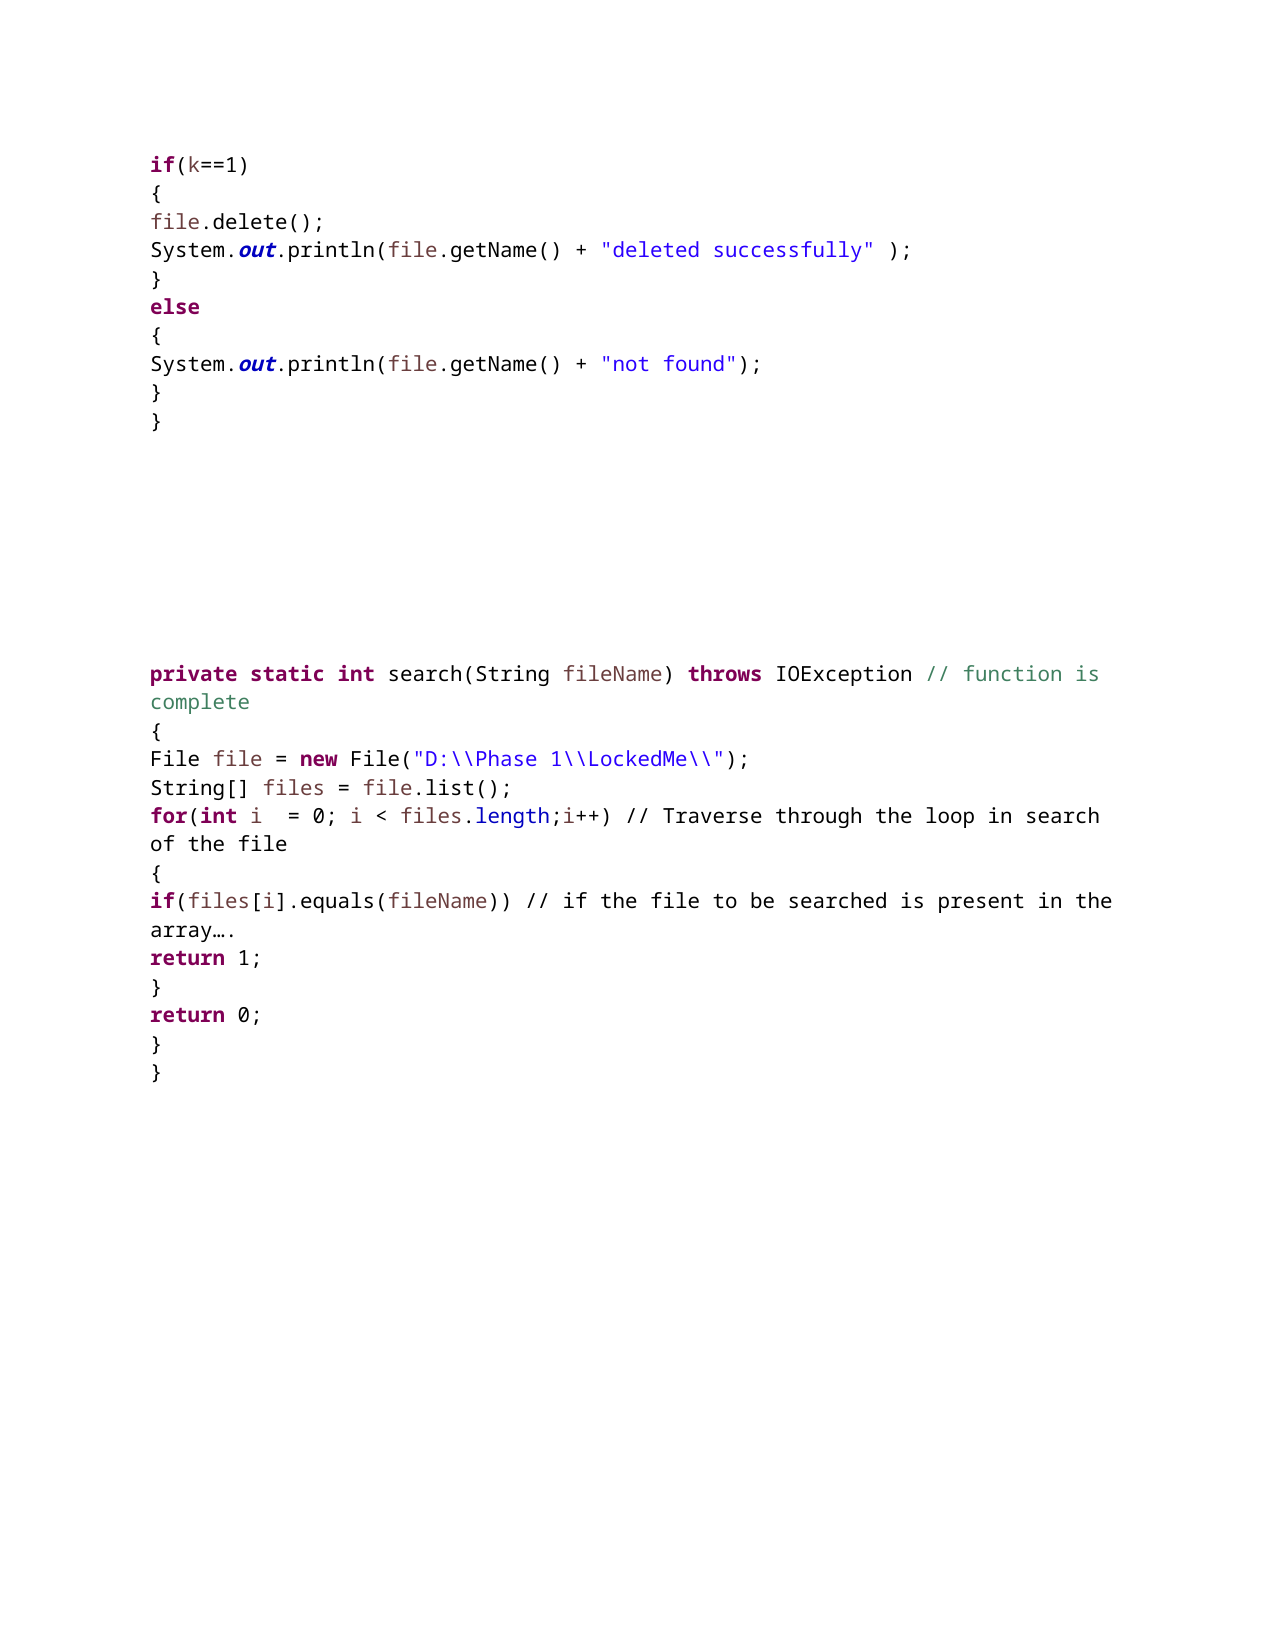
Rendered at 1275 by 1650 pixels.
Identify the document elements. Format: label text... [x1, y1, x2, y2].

text { [150, 321, 1125, 349]
text { [150, 178, 1125, 207]
text String[] files = file.list(); [150, 773, 1125, 801]
text private static int search(String fileName) throws IOException // function is complete [150, 659, 1125, 716]
text System.out.println(file.getName() + "not found"); [150, 349, 1125, 377]
text System.out.println(file.getName() + "deleted successfully" ); [150, 235, 1125, 264]
text return 0; [150, 1000, 1125, 1029]
text { [150, 858, 1125, 886]
text for(int i = 0; i < files.length;i++) // Traverse through the loop in search of the file [150, 801, 1125, 858]
text if(k==1) [150, 150, 1125, 178]
text } [150, 377, 1125, 406]
text if(files[i].equals(fileName)) // if the file to be searched is present in the array…. [150, 886, 1125, 943]
text else [150, 292, 1125, 321]
text File file = new File("D:\\Phase 1\\LockedMe\\"); [150, 744, 1125, 773]
text return 1; [150, 943, 1125, 972]
text } [150, 972, 1125, 1000]
text file.delete(); [150, 207, 1125, 235]
text } [150, 264, 1125, 292]
text } [150, 1029, 1125, 1057]
text } [150, 406, 1125, 434]
text { [150, 716, 1125, 744]
text } [150, 1057, 1125, 1086]
